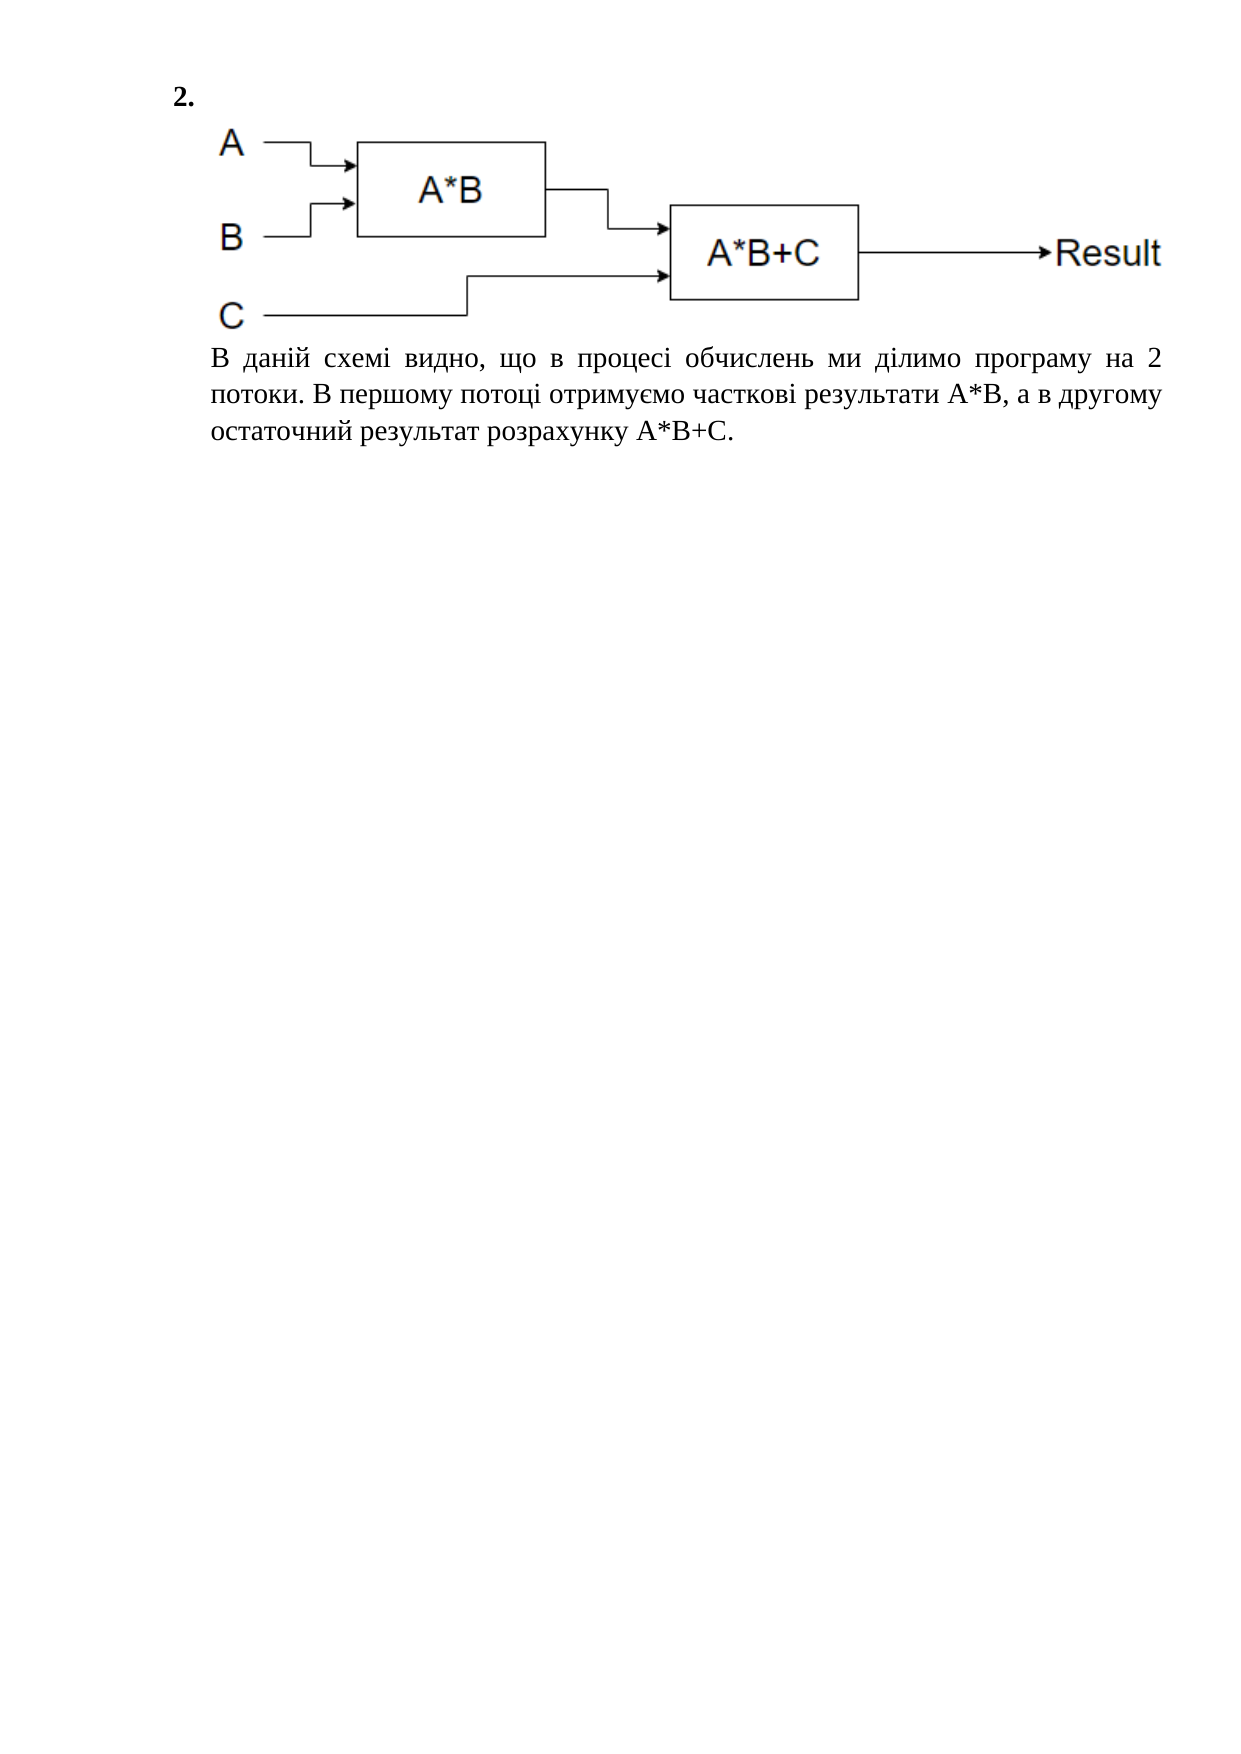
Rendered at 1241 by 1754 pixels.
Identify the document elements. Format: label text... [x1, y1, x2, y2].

picture [210, 116, 1177, 337]
list В даній схемі видно, що в процесі обчислень ми ділимо програму на 2 потоки. В першому потоці отримуємо часткові результати А*В, а в другому остаточний результат розрахунку А*В+С. [210, 340, 1163, 447]
